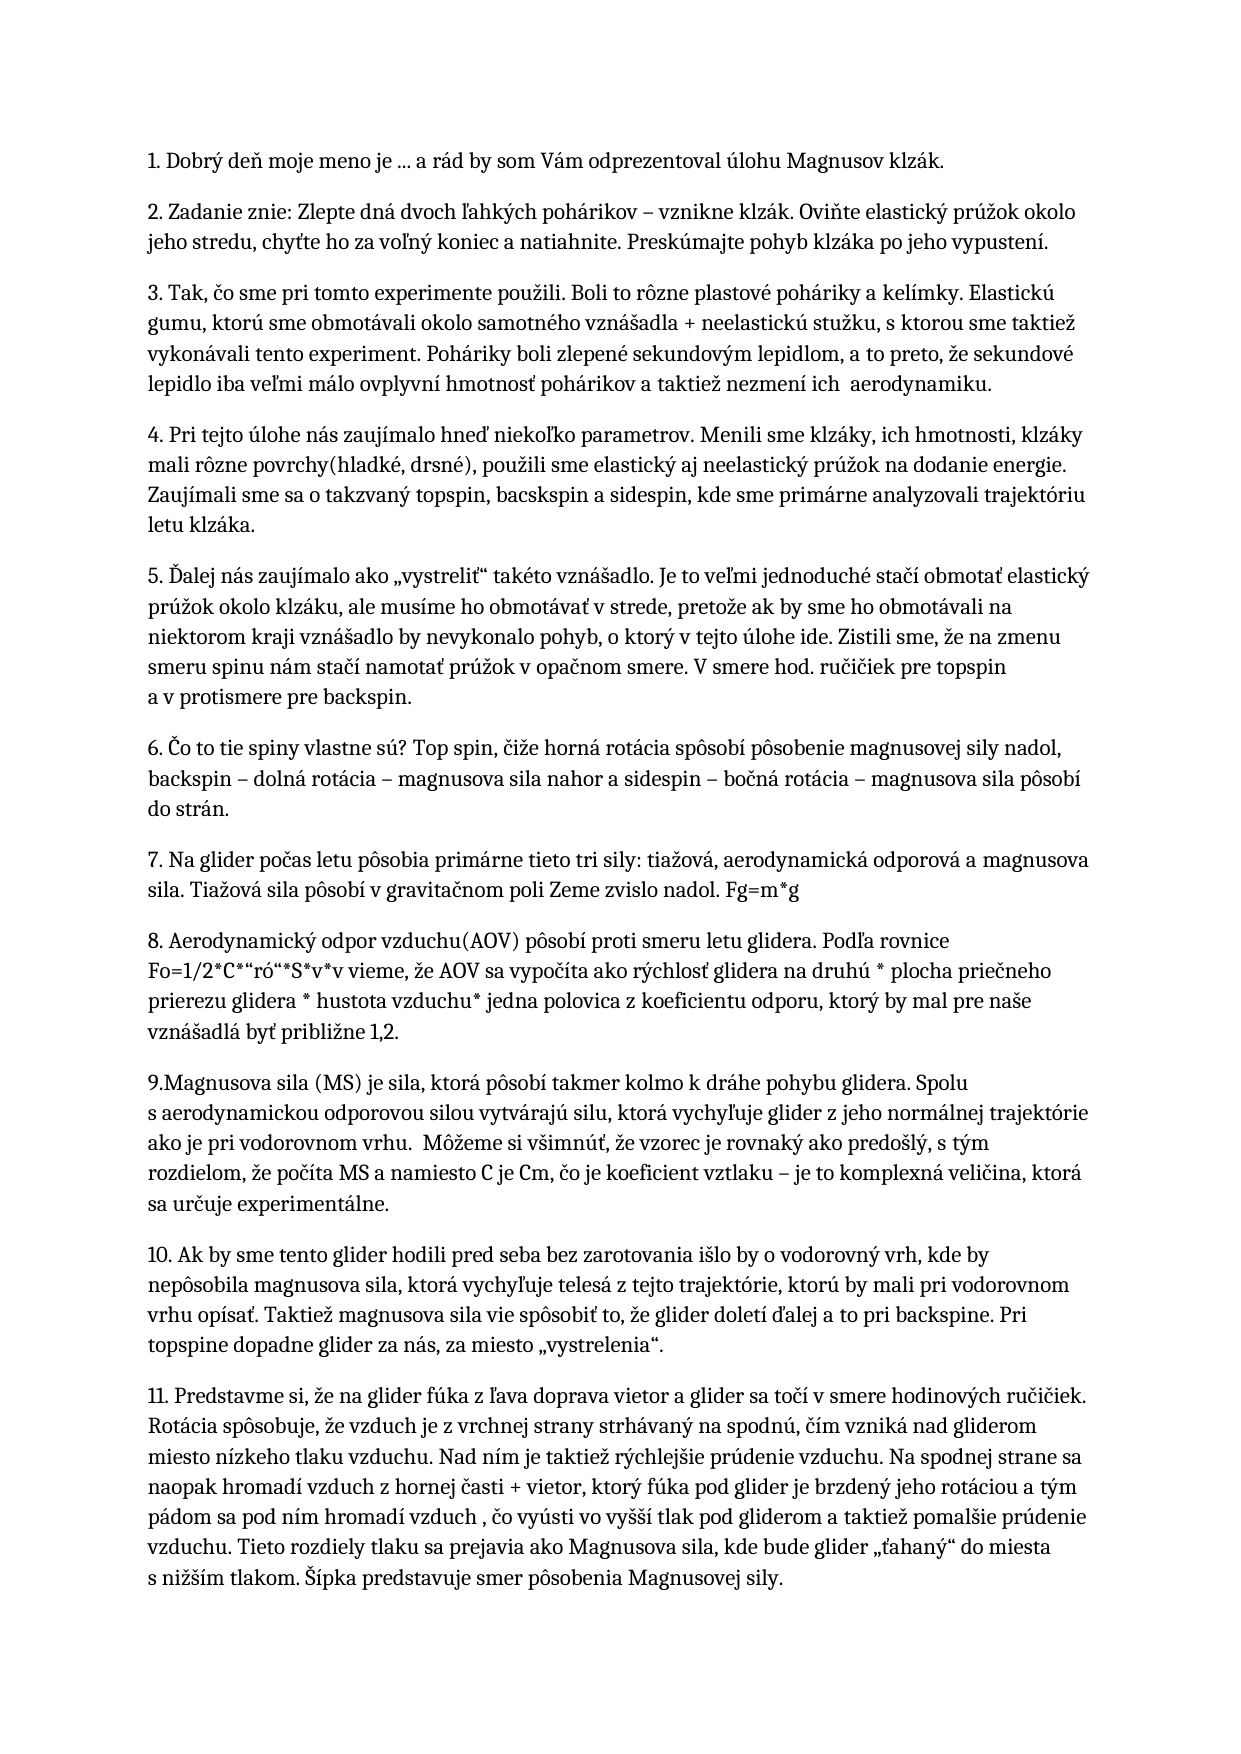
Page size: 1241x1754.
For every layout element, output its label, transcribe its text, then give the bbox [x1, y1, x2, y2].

text 8. Aerodynamický odpor vzduchu(AOV) pôsobí proti smeru letu glidera. Podľa rovnice Fo=1/2*C*“ró“*S*v*v vieme, že AOV sa vypočíta ako rýchlosť glidera na druhú * plocha priečneho prierezu glidera * hustota vzduchu* jedna polovica z koeficientu odporu, ktorý by mal pre naše vznášadlá byť približne 1,2. [148, 928, 1093, 1045]
text 9.Magnusova sila (MS) je sila, ktorá pôsobí takmer kolmo k dráhe pohybu glidera. Spolu s aerodynamickou odporovou silou vytvárajú silu, ktorá vychyľuje glider z jeho normálnej trajektórie ako je pri vodorovnom vrhu. Môžeme si všimnúť, že vzorec je rovnaký ako predošlý, s tým rozdielom, že počíta MS a namiesto C je Cm, čo je koeficient vztlaku – je to komplexná veličina, ktorá sa určuje experimentálne. [148, 1069, 1093, 1217]
text 6. Čo to tie spiny vlastne sú? Top spin, čiže horná rotácia spôsobí pôsobenie magnusovej sily nadol, backspin – dolná rotácia – magnusova sila nahor a sidespin – bočná rotácia – magnusova sila pôsobí do strán. [148, 735, 1093, 822]
text 7. Na glider počas letu pôsobia primárne tieto tri sily: tiažová, aerodynamická odporová a magnusova sila. Tiažová sila pôsobí v gravitačnom poli Zeme zvislo nadol. Fg=m*g [148, 847, 1093, 903]
text 11. Predstavme si, že na glider fúka z ľava doprava vietor a glider sa točí v smere hodinových ručičiek. Rotácia spôsobuje, že vzduch je z vrchnej strany strhávaný na spodnú, čím vzniká nad gliderom miesto nízkeho tlaku vzduchu. Nad ním je taktiež rýchlejšie prúdenie vzduchu. Na spodnej strane sa naopak hromadí vzduch z hornej časti + vietor, ktorý fúka pod glider je brzdený jeho rotáciou a tým pádom sa pod ním hromadí vzduch , čo vyústi vo vyšší tlak pod gliderom a taktiež pomalšie prúdenie vzduchu. Tieto rozdiely tlaku sa prejavia ako Magnusova sila, kde bude glider „ťahaný“ do miesta s nižším tlakom. Šípka predstavuje smer pôsobenia Magnusovej sily. [148, 1383, 1093, 1591]
text 4. Pri tejto úlohe nás zaujímalo hneď niekoľko parametrov. Menili sme klzáky, ich hmotnosti, klzáky mali rôzne povrchy(hladké, drsné), použili sme elastický aj neelastický prúžok na dodanie energie. Zaujímali sme sa o takzvaný topspin, bacskspin a sidespin, kde sme primárne analyzovali trajektóriu letu klzáka. [148, 422, 1093, 538]
text 1. Dobrý deň moje meno je ... a rád by som Vám odprezentoval úlohu Magnusov klzák. [148, 148, 1093, 174]
text 2. Zadanie znie: Zlepte dná dvoch ľahkých pohárikov – vznikne klzák. Oviňte elastický prúžok okolo jeho stredu, chyťte ho za voľný koniec a natiahnite. Preskúmajte pohyb klzáka po jeho vypustení. [148, 199, 1093, 255]
text 10. Ak by sme tento glider hodili pred seba bez zarotovania išlo by o vodorovný vrh, kde by nepôsobila magnusova sila, ktorá vychyľuje telesá z tejto trajektórie, ktorú by mali pri vodorovnom vrhu opísať. Taktiež magnusova sila vie spôsobiť to, že glider doletí ďalej a to pri backspine. Pri topspine dopadne glider za nás, za miesto „vystrelenia“. [148, 1241, 1093, 1358]
text 3. Tak, čo sme pri tomto experimente použili. Boli to rôzne plastové poháriky a kelímky. Elastickú gumu, ktorú sme obmotávali okolo samotného vznášadla + neelastickú stužku, s ktorou sme taktiež vykonávali tento experiment. Poháriky boli zlepené sekundovým lepidlom, a to preto, že sekundové lepidlo iba veľmi málo ovplyvní hmotnosť pohárikov a taktiež nezmení ich aerodynamiku. [148, 280, 1093, 397]
text 5. Ďalej nás zaujímalo ako „vystreliť“ takéto vznášadlo. Je to veľmi jednoduché stačí obmotať elastický prúžok okolo klzáku, ale musíme ho obmotávať v strede, pretože ak by sme ho obmotávali na niektorom kraji vznášadlo by nevykonalo pohyb, o ktorý v tejto úlohe ide. Zistili sme, že na zmenu smeru spinu nám stačí namotať prúžok v opačnom smere. V smere hod. ručičiek pre topspin a v protismere pre backspin. [148, 563, 1093, 710]
